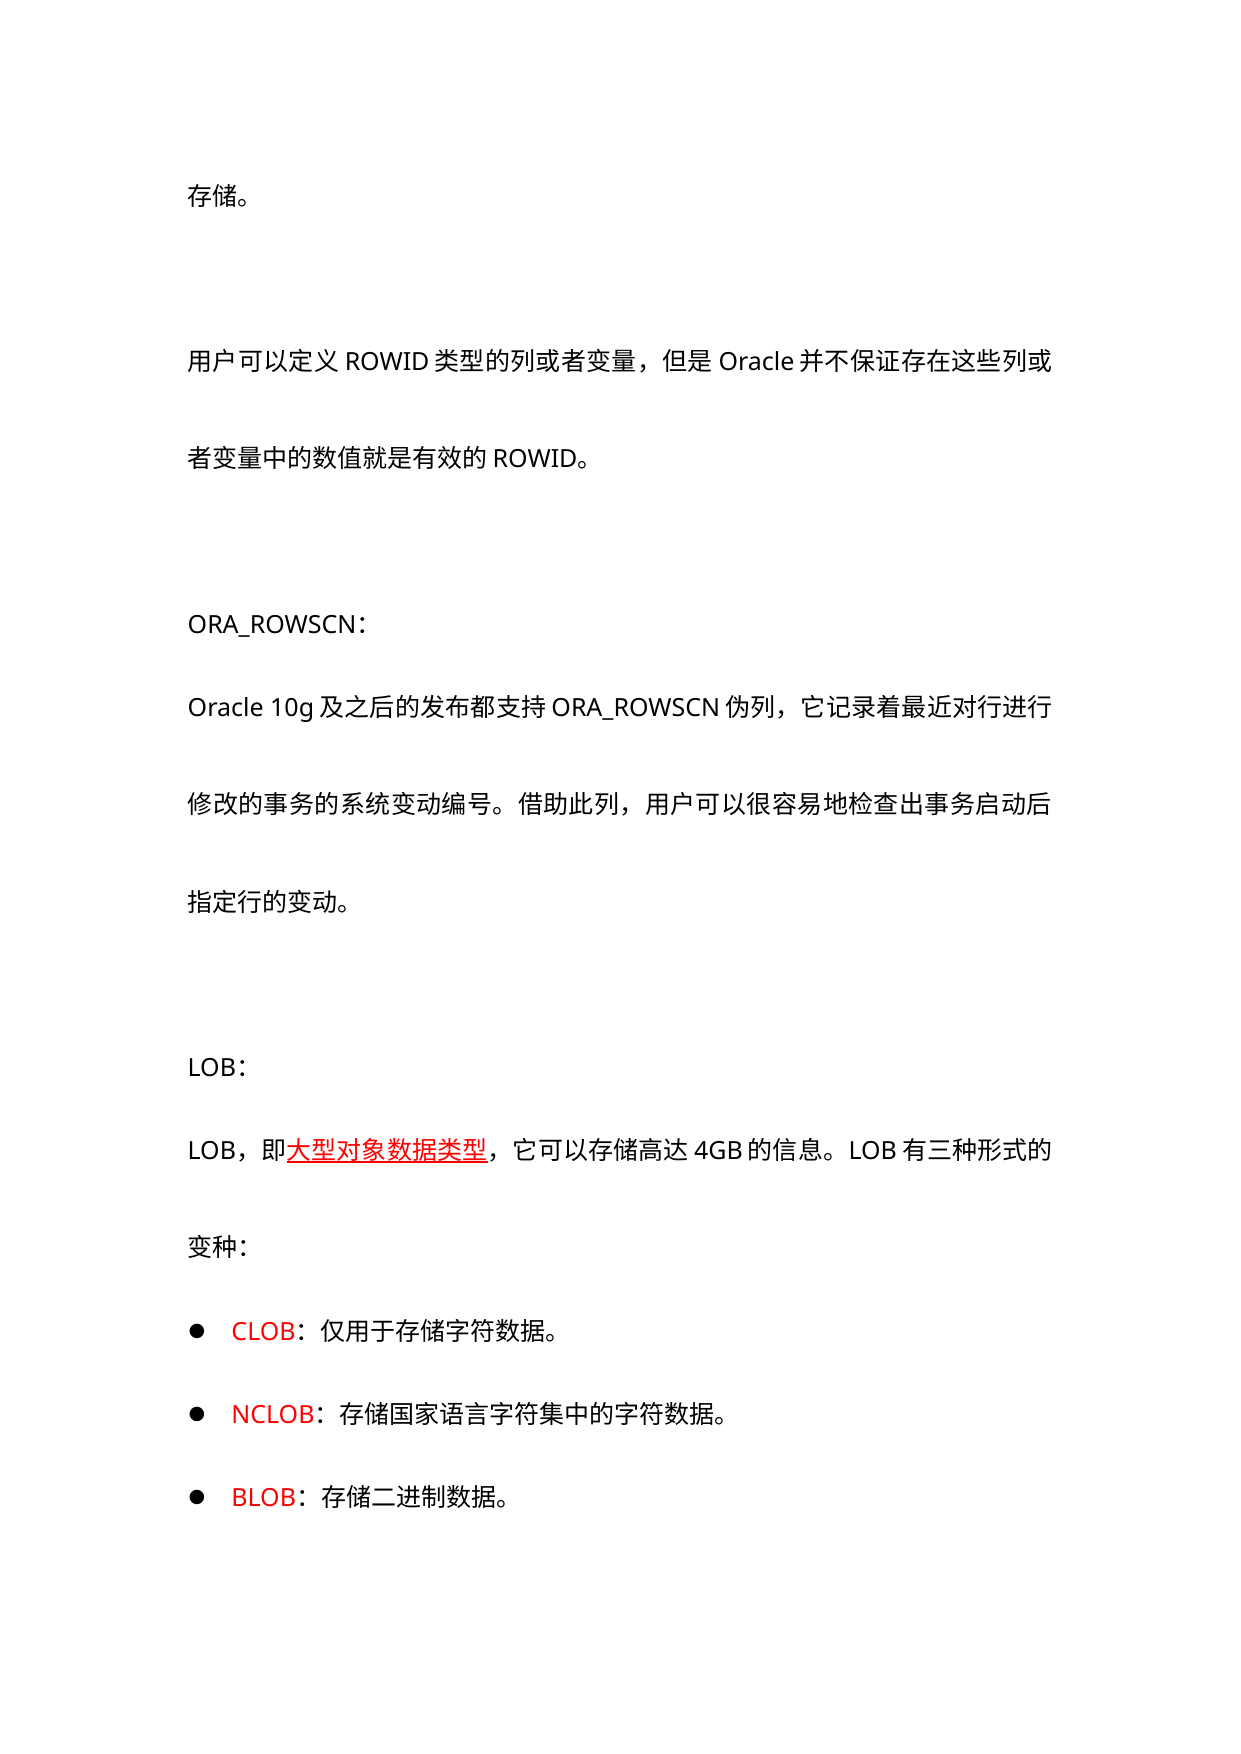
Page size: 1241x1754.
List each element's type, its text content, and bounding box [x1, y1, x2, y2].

text 用户可以定义ROWID类型的列或者变量，但是Oracle并不保证存在这些列或者变量中的数值就是有效的ROWID。 [187, 327, 1053, 489]
text Oracle 10g及之后的发布都支持ORA_ROWSCN伪列，它记录着最近对行进行修改的事务的系统变动编号。借助此列，用户可以很容易地检查出事务启动后指定行的变动。 [187, 673, 1053, 933]
text LOB： [187, 1033, 1053, 1098]
list NCLOB：存储国家语言字符集中的字符数据。 [187, 1380, 1053, 1445]
text LOB，即大型对象数据类型，它可以存储高达4GB的信息。LOB有三种形式的变种： [187, 1116, 1053, 1278]
text ORA_ROWSCN： [187, 590, 1053, 655]
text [187, 162, 1053, 227]
list CLOB：仅用于存储字符数据。 [187, 1297, 1053, 1362]
list BLOB：存储二进制数据。 [187, 1463, 1053, 1528]
